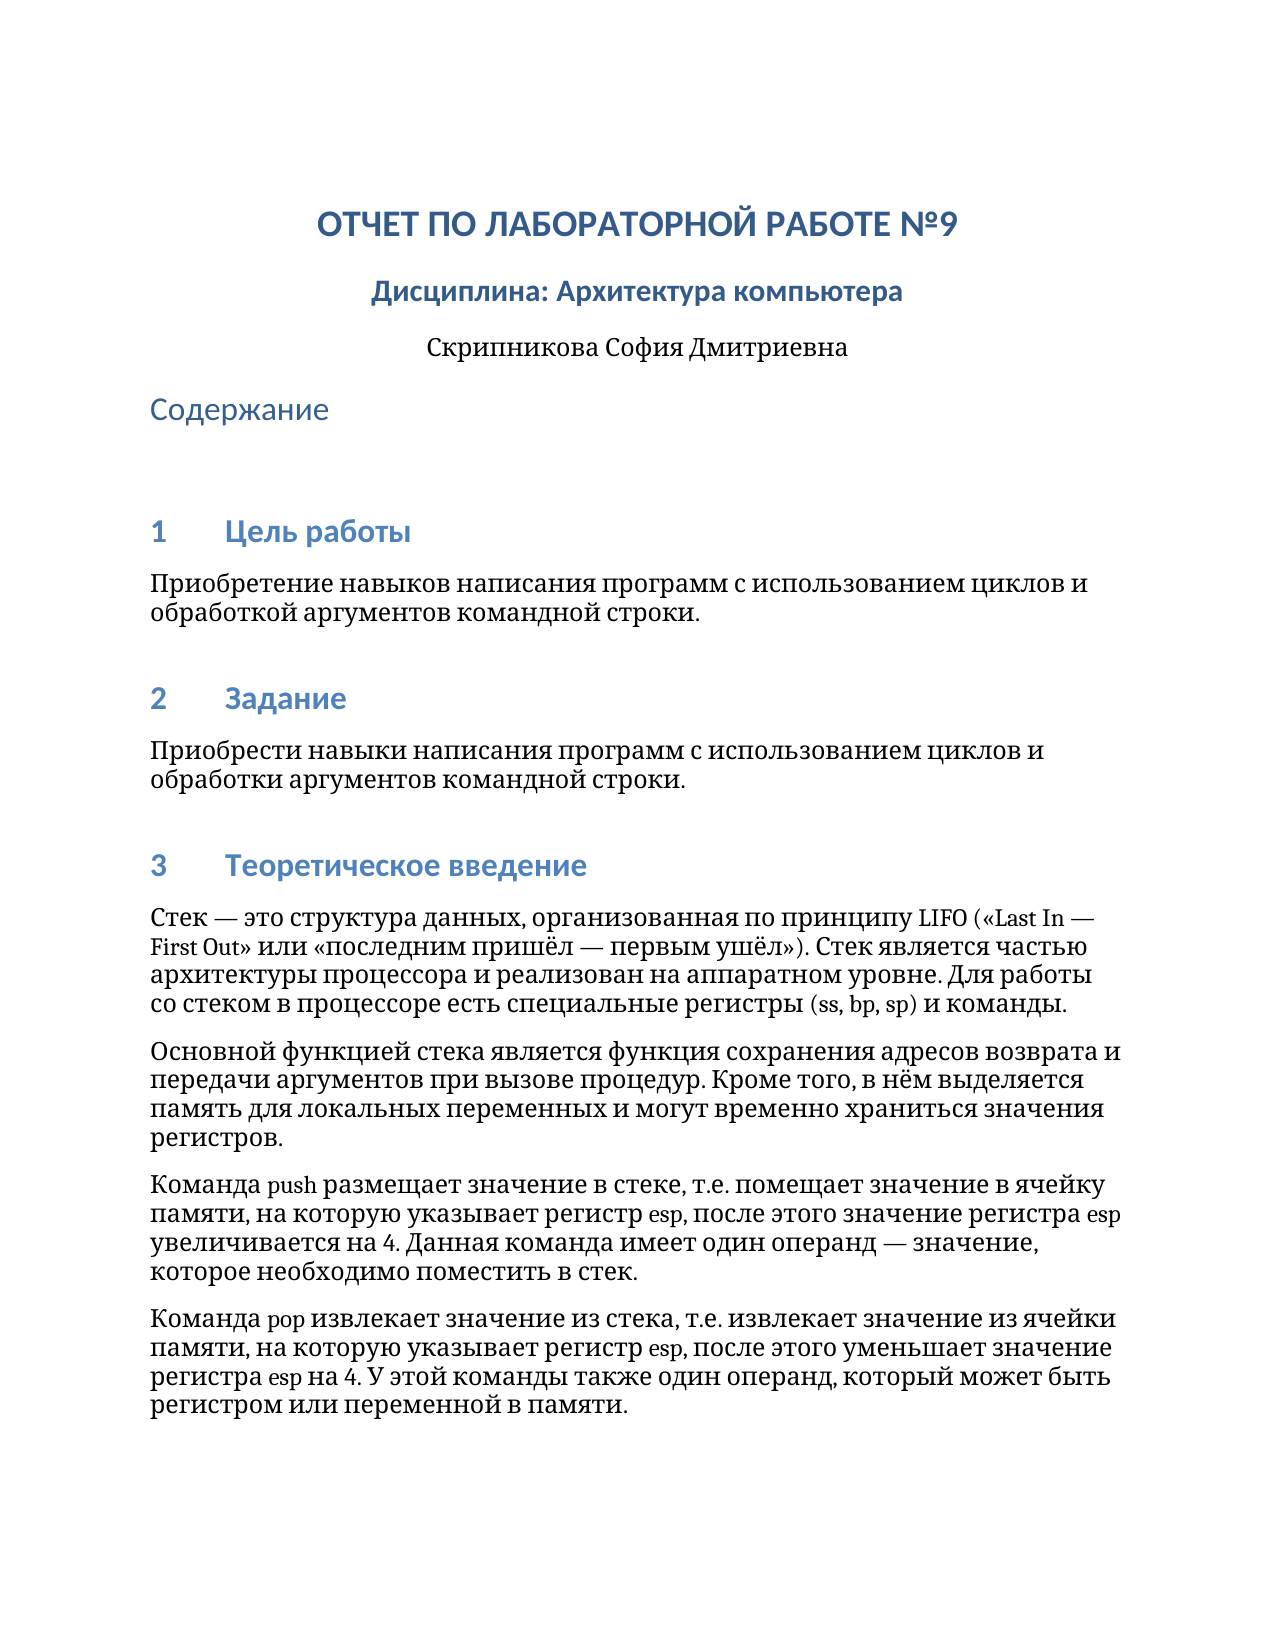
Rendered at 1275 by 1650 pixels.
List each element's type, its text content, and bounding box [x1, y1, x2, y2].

text Команда push размещает значение в стеке, т.е. помещает значение в ячейку памяти, на которую указывает регистр esp, после этого значение регистра esp увеличивается на 4. Данная команда имеет один операнд — значение, которое необходимо поместить в стек. [150, 1171, 1125, 1286]
text Команда pop извлекает значение из стека, т.е. извлекает значение из ячейки памяти, на которую указывает регистр esp, после этого уменьшает значение регистра esp на 4. У этой команды также один операнд, который может быть регистром или переменной в памяти. [150, 1305, 1125, 1420]
subtitle 1 Цель работы [150, 510, 1125, 551]
text Приобрести навыки написания программ с использованием циклов и обработки аргументов командной строки. [150, 737, 1125, 794]
text Основной функцией стека является функция сохранения адресов возврата и передачи аргументов при вызове процедур. Кроме того, в нём выделяется память для локальных переменных и могут временно храниться значения регистров. [150, 1038, 1125, 1153]
text Приобретение навыков написания программ с использованием циклов и обработкой аргументов командной строки. [150, 570, 1125, 627]
subtitle 2 Задание [150, 677, 1125, 718]
text Стек — это структура данных, организованная по принципу LIFO («Last In — First Out» или «последним пришёл — первым ушёл»). Стек является частью архитектуры процессора и реализован на аппаратном уровне. Для работы со стеком в процессоре есть специальные регистры (ss, bp, sp) и команды. [150, 904, 1125, 1019]
subtitle Дисциплина: Архитектура компьютера [150, 271, 1125, 309]
subtitle 3 Теоретическое введение [150, 844, 1125, 885]
title ОТЧЕТ ПО ЛАБОРАТОРНОЙ РАБОТЕ №9 [150, 200, 1125, 246]
text Скрипникова София Дмитриевна [150, 334, 1125, 363]
